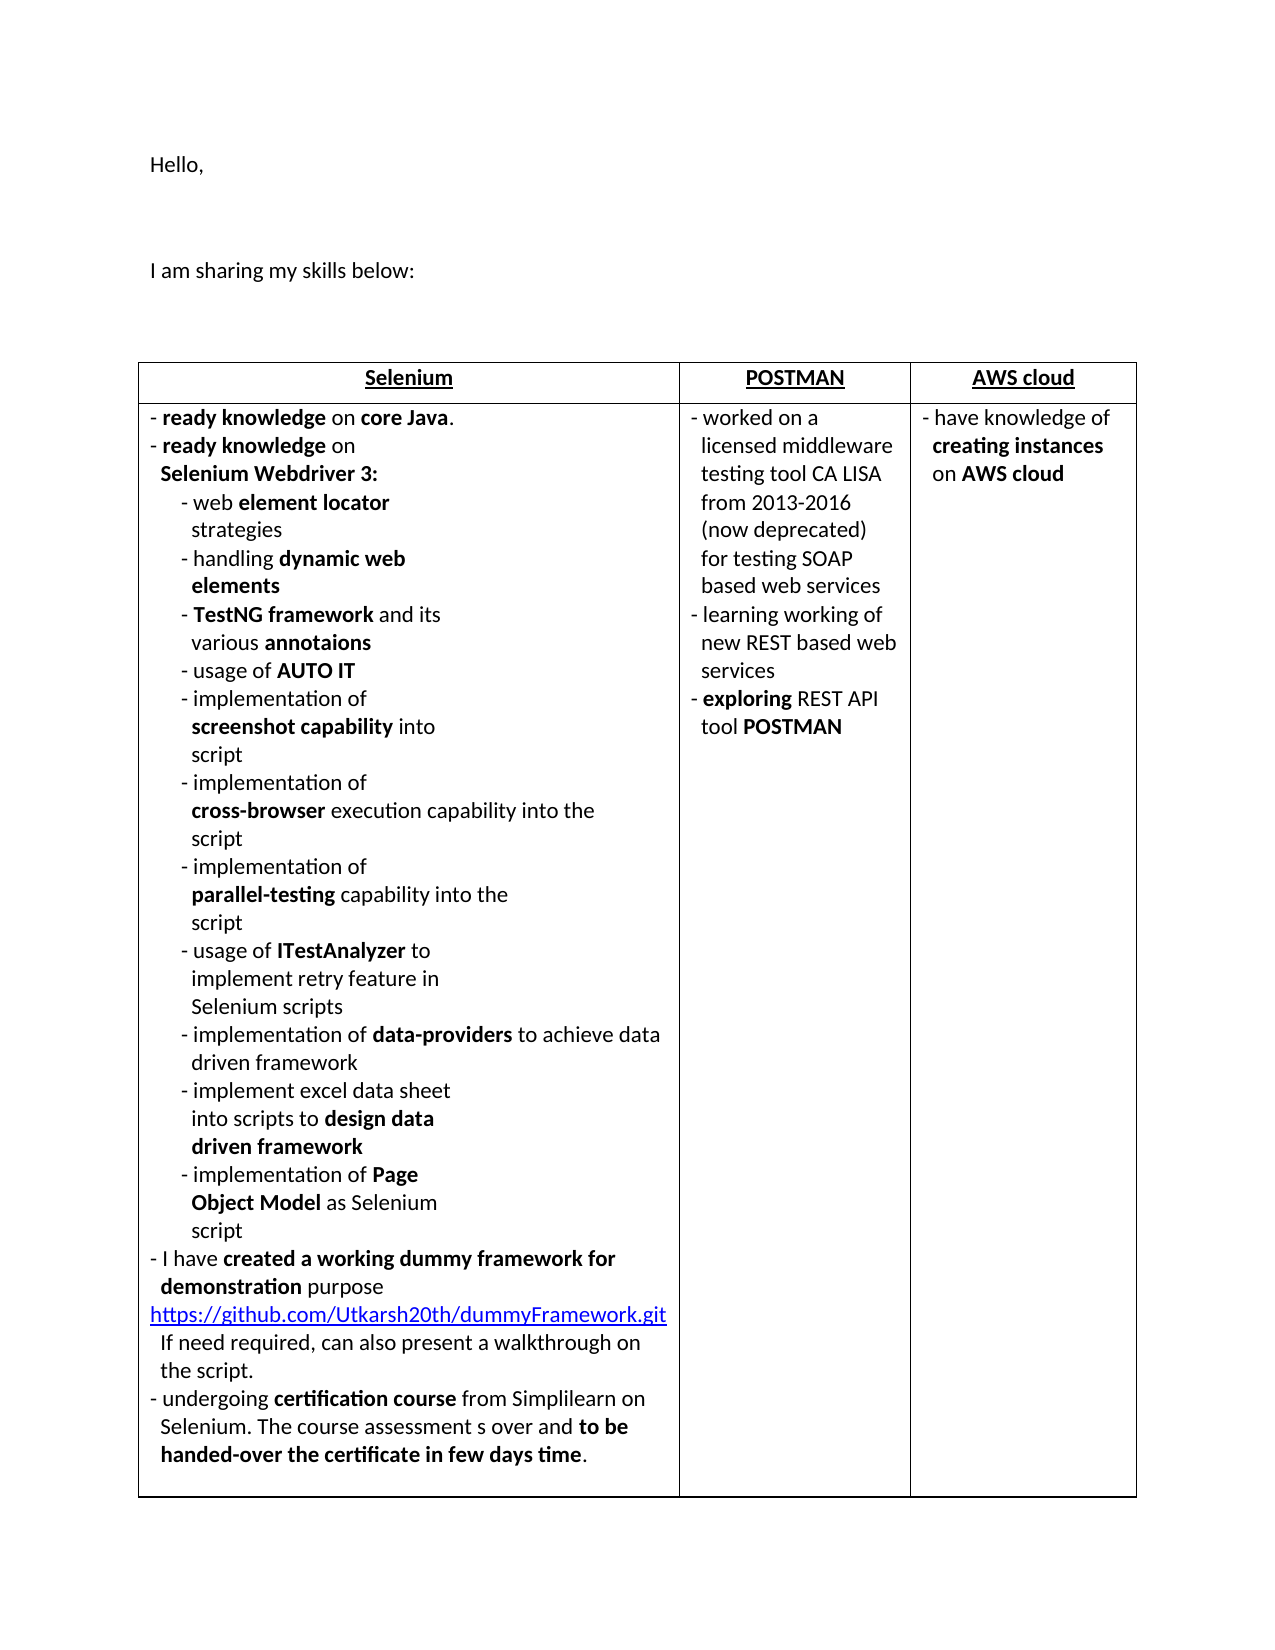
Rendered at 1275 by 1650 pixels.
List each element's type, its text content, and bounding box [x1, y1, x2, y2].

table_header Selenium [139, 363, 679, 402]
table_header POSTMAN [680, 363, 910, 402]
text I am sharing my skills below: [150, 256, 1125, 284]
table_header AWS cloud [911, 363, 1136, 402]
text Hello, [150, 150, 1125, 178]
table_cell - have knowledge of creating instances on AWS cloud [911, 404, 1136, 1496]
